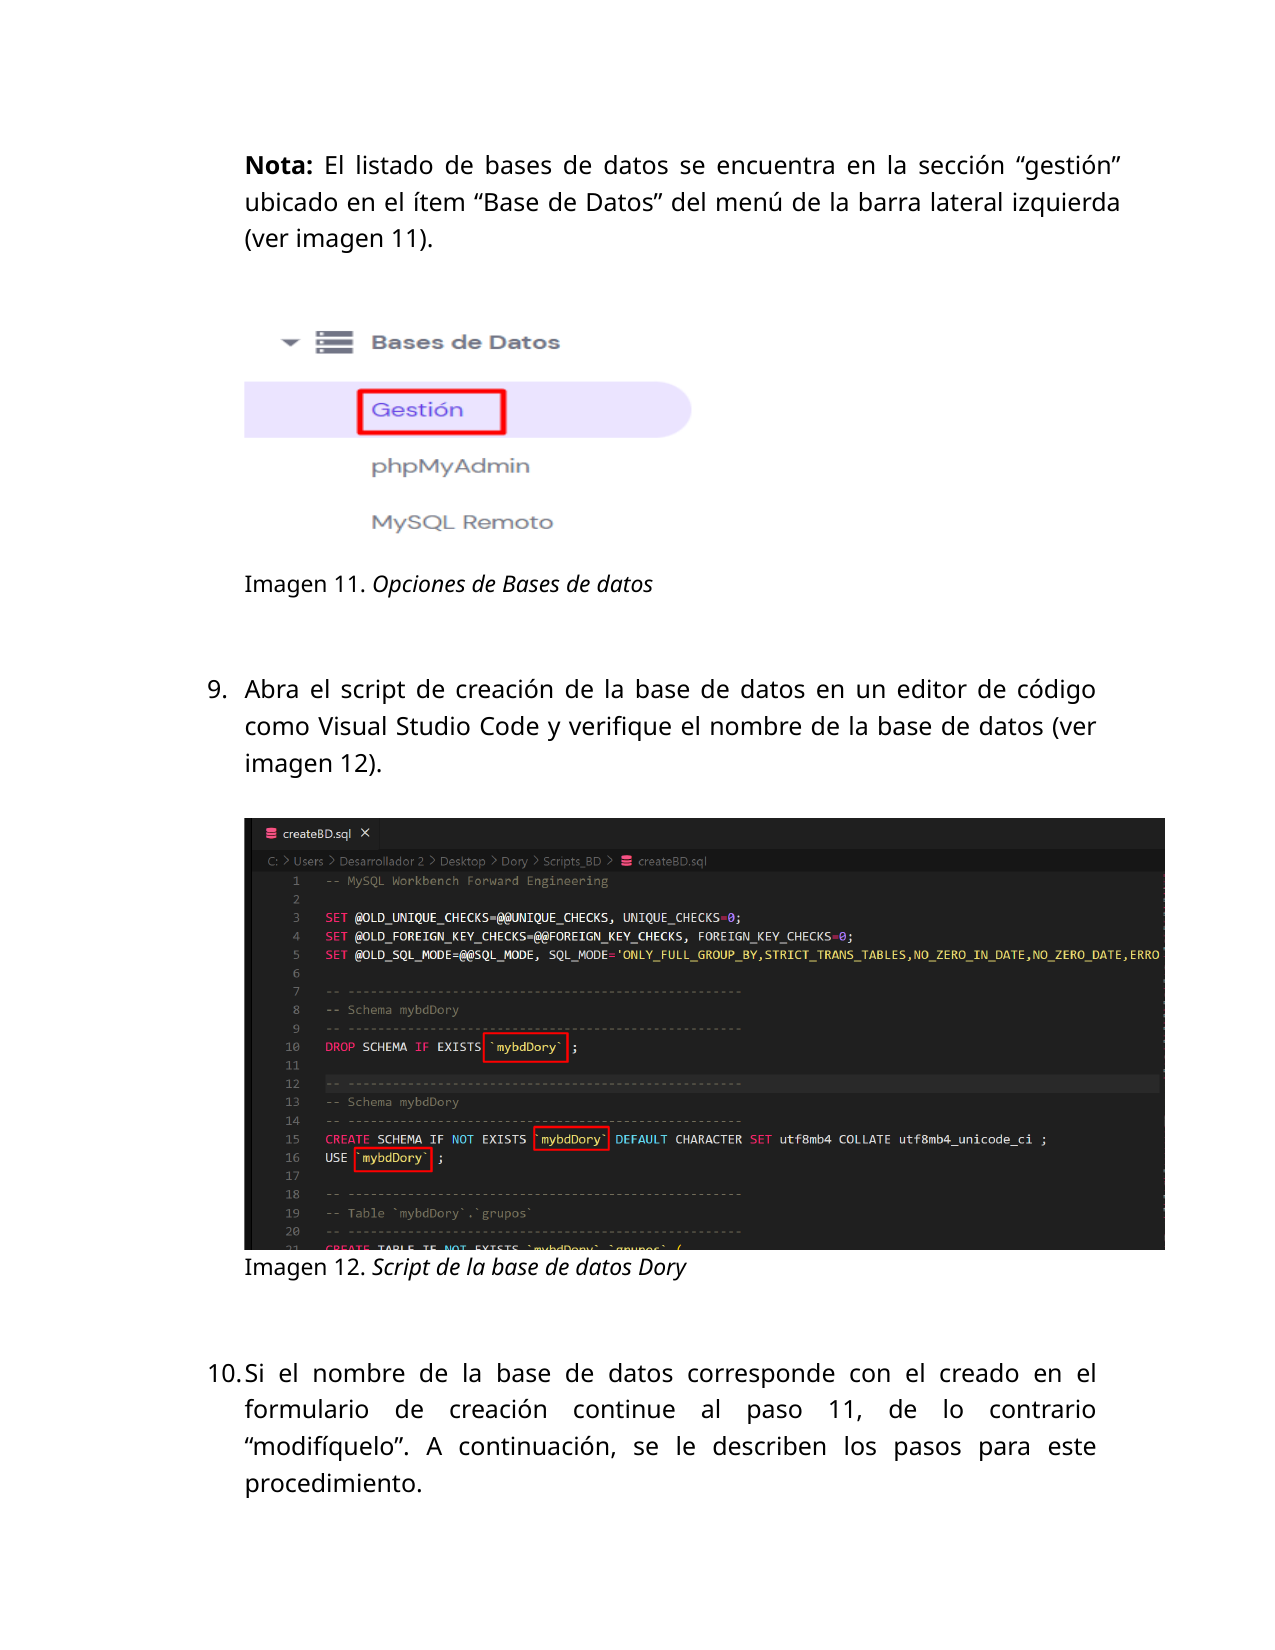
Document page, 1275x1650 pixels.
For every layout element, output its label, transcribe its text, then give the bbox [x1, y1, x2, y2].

list Nota: El listado de bases de datos se encuentra en la sección “gestión” ubicado en el ítem “Base de Datos” del menú de la barra lateral izquierda (ver imagen 11). [244, 148, 1122, 255]
picture [244, 294, 696, 566]
list Abra el script de creación de la base de datos en un editor de código como Visual Studio Code y verifique el nombre de la base de datos (ver imagen 12). [207, 672, 1098, 779]
picture [244, 818, 1165, 1250]
list Imagen 11. Opciones de Bases de datos [244, 568, 1098, 599]
list Imagen 12. Script de la base de datos Dory [244, 1251, 1098, 1283]
list Si el nombre de la base de datos corresponde con el creado en el formulario de creación continue al paso 11, de lo contrario “modifíquelo”. A continuación, se le describen los pasos para este procedimiento. [207, 1355, 1098, 1499]
